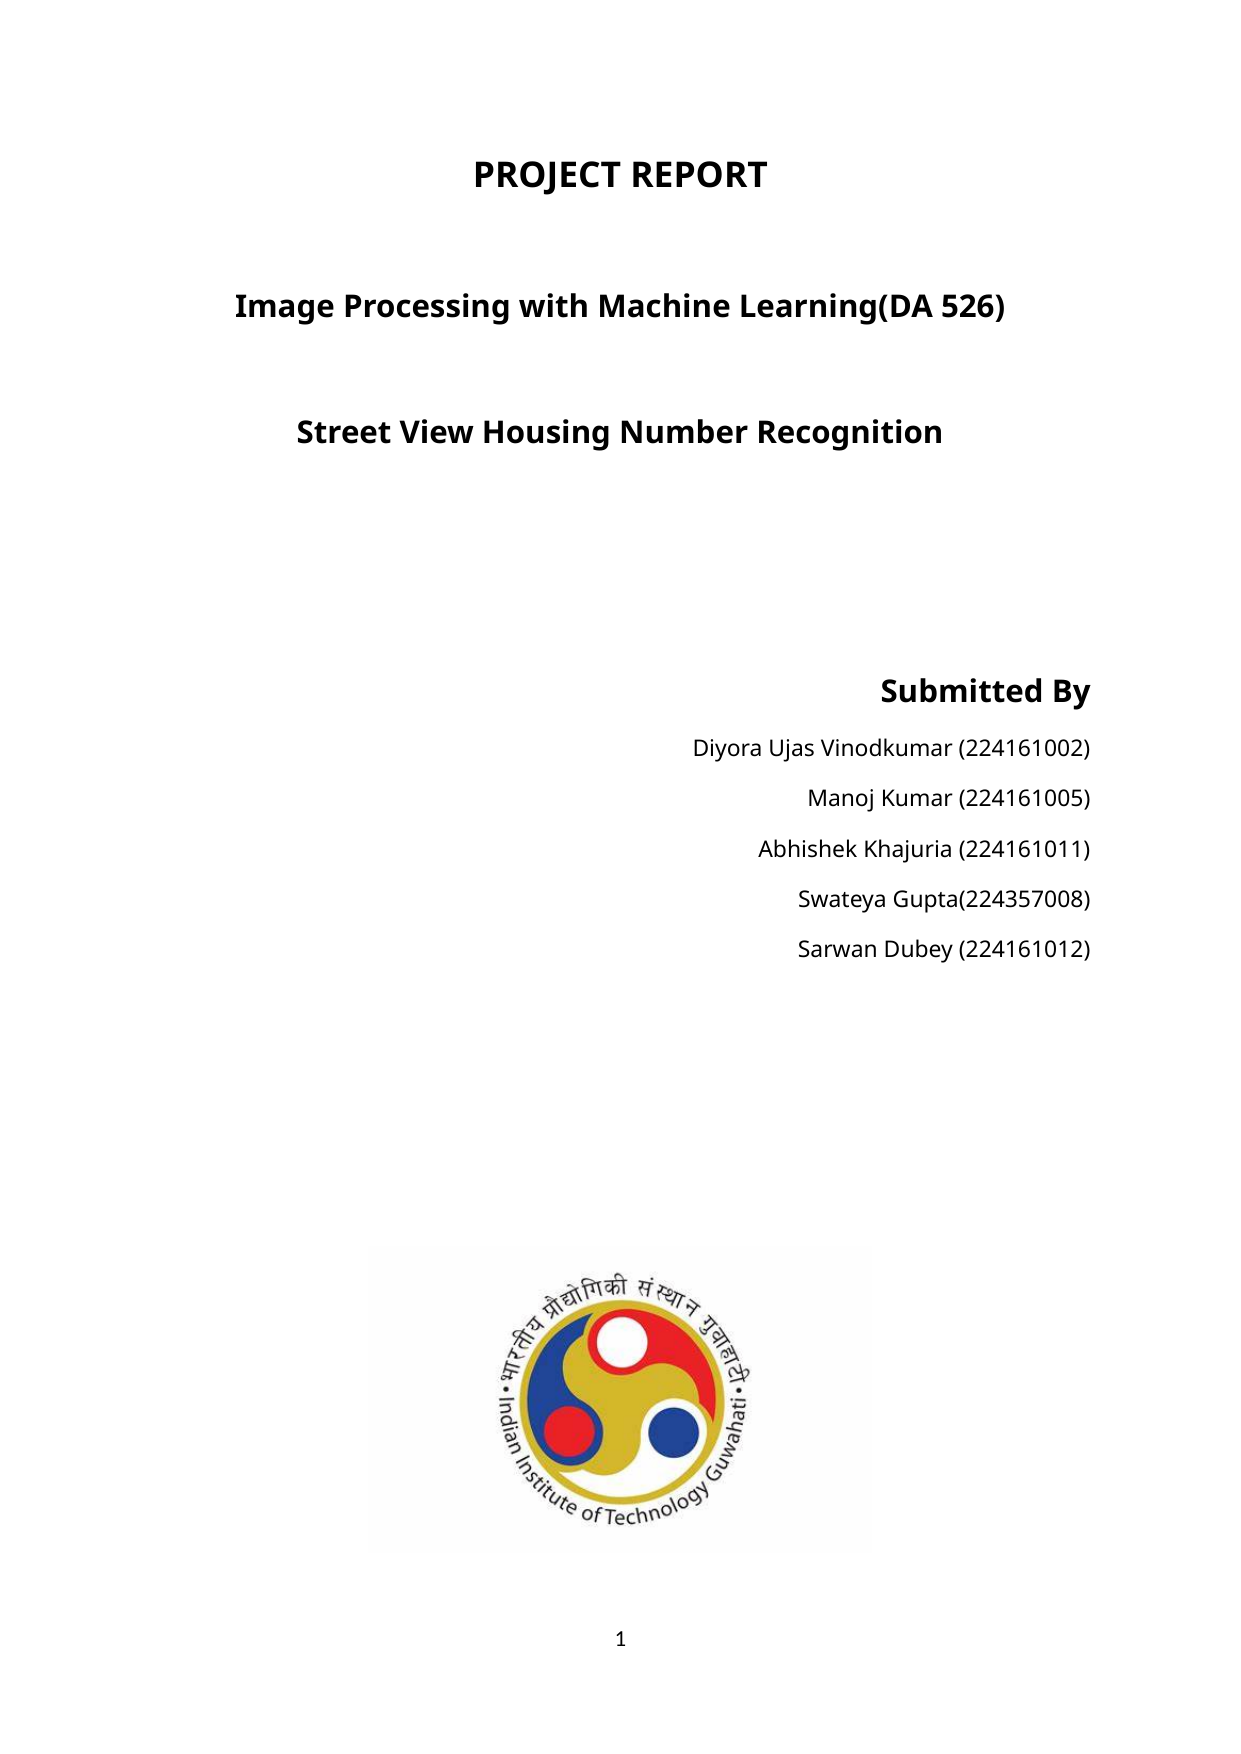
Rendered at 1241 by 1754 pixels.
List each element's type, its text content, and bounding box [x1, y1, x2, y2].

text Manoj Kumar (224161005) [150, 782, 1090, 813]
picture [368, 1246, 873, 1556]
text Image Processing with Machine Learning(DA 526) [150, 284, 1090, 327]
text Diyora Ujas Vinodkumar (224161002) [150, 732, 1090, 763]
text Swateya Gupta(224357008) [150, 883, 1090, 914]
text PROJECT REPORT [150, 150, 1090, 198]
text Street View Housing Number Recognition [150, 409, 1090, 452]
text Abhishek Khajuria (224161011) [150, 832, 1090, 864]
text Sarwan Dubey (224161012) [150, 933, 1090, 964]
text Submitted By [150, 669, 1090, 712]
